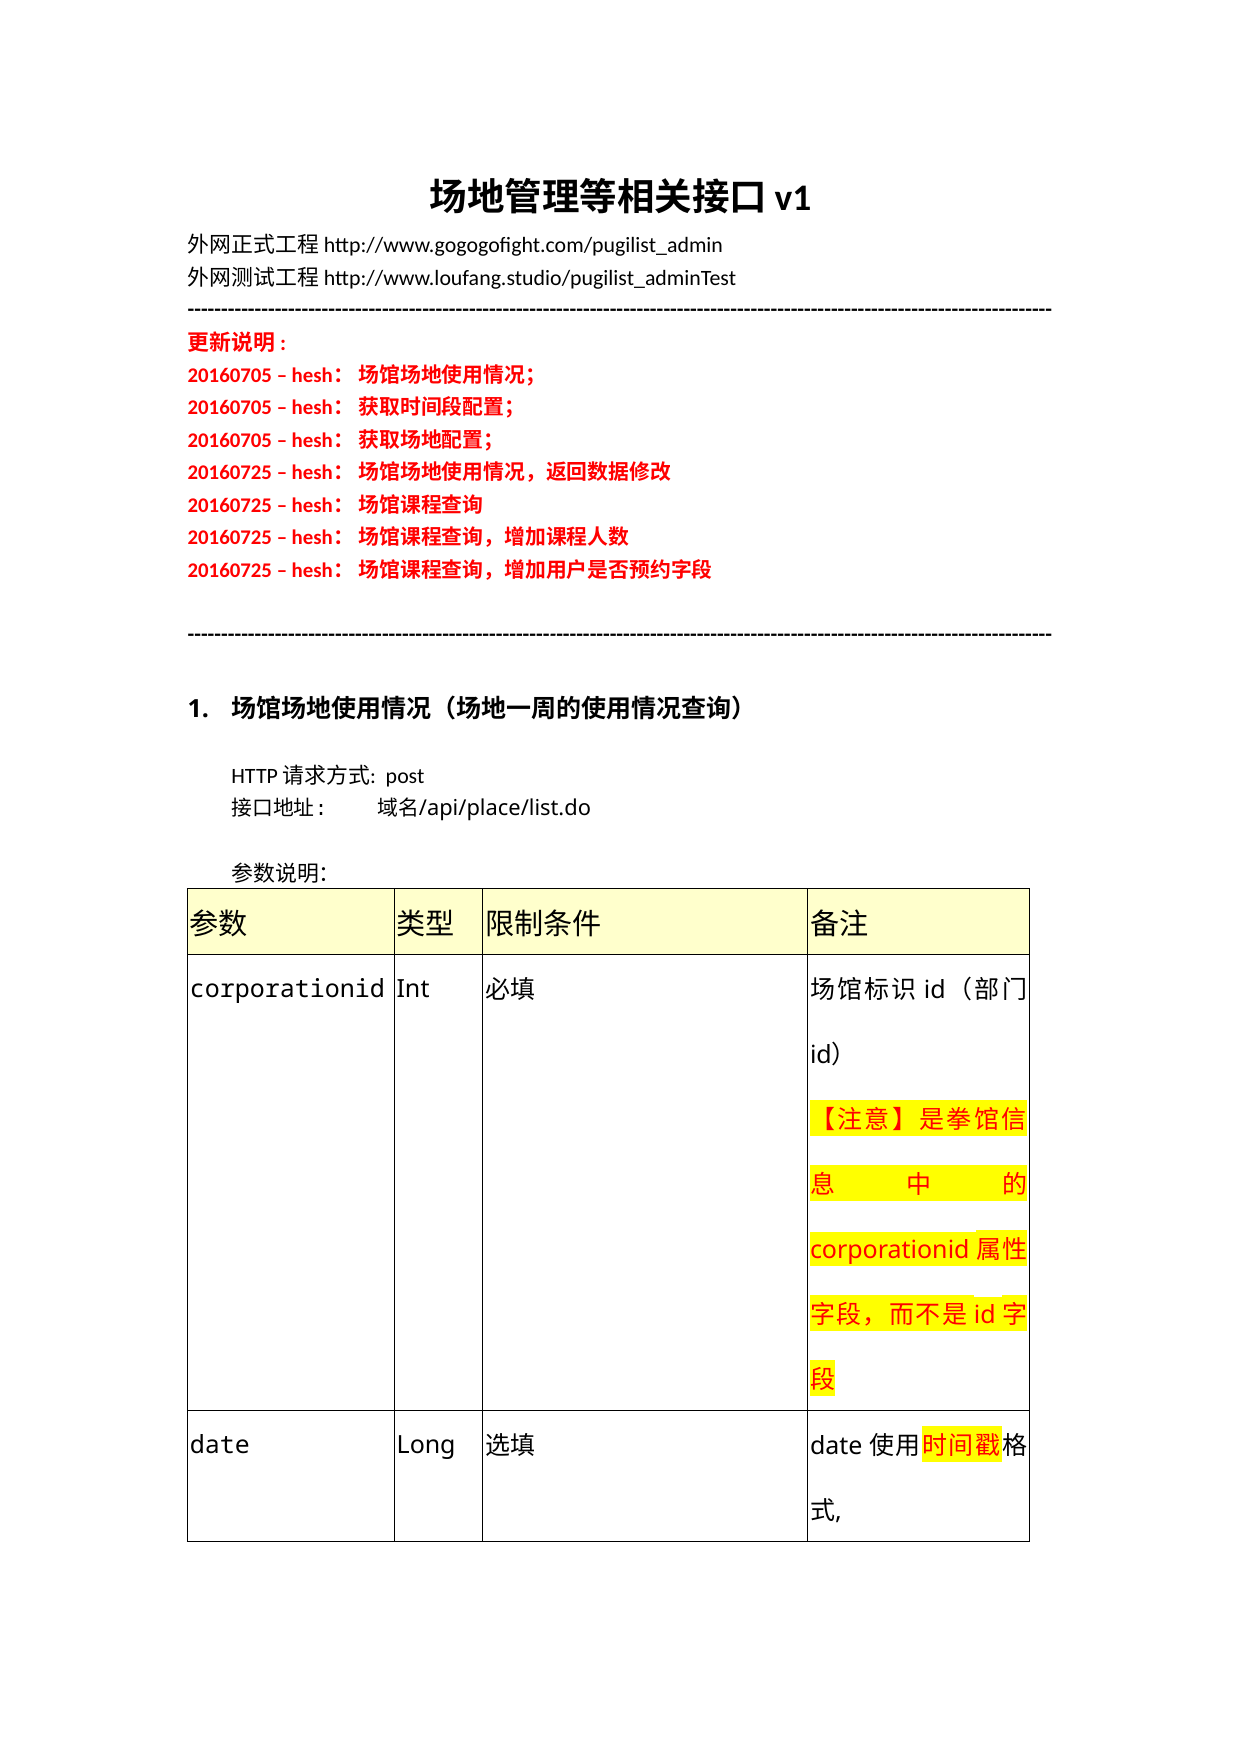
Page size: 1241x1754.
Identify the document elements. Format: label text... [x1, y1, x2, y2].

text 20160705 – hesh： 场馆场地使用情况； [187, 357, 1053, 389]
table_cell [808, 1411, 1029, 1541]
text 20160705 – hesh： 获取场地配置； [187, 422, 1053, 454]
table_cell date [188, 1411, 394, 1541]
table_cell 必填 [483, 955, 807, 1410]
list HTTP请求方式: post [231, 758, 1053, 791]
text --------------------------------------------------------------------------------------------------------------------------------- [187, 617, 1053, 649]
table_cell 场馆标识id（部门id） 【注意】是拳馆信息中的 corporationid属性字段，而不是id字段 [808, 955, 1029, 1410]
table_cell 选填 [483, 1411, 807, 1541]
table_header 类型 [395, 889, 482, 954]
table_cell Long [395, 1411, 482, 1541]
subtitle 场馆场地使用情况（场地一周的使用情况查询） [187, 674, 1053, 739]
list 参数说明： [231, 856, 1053, 888]
list 接口地址: 域名/api/place/list.do [231, 791, 1053, 823]
text 外网正式工程 http://www.gogogofight.com/pugilist_admin [187, 227, 1053, 259]
text 20160725 – hesh： 场馆课程查询 [187, 487, 1053, 519]
table_cell corporationid [188, 955, 394, 1410]
text 外网测试工程 http://www.loufang.studio/pugilist_adminTest [187, 259, 1053, 292]
text --------------------------------------------------------------------------------------------------------------------------------- [187, 292, 1053, 324]
text 20160725 – hesh： 场馆课程查询，增加用户是否预约字段 [187, 552, 1053, 584]
table_cell Int [395, 955, 482, 1410]
text 20160725 – hesh： 场馆课程查询，增加课程人数 [187, 519, 1053, 552]
table_header 参数 [188, 889, 394, 954]
text 20160705 – hesh： 获取时间段配置； [187, 389, 1053, 422]
text 场地管理等相关接口v1 [187, 162, 1053, 227]
text 20160725 – hesh： 场馆场地使用情况，返回数据修改 [187, 454, 1053, 487]
table_header 备注 [808, 889, 1029, 954]
table_header 限制条件 [483, 889, 807, 954]
text 更新说明 : [187, 324, 1053, 357]
